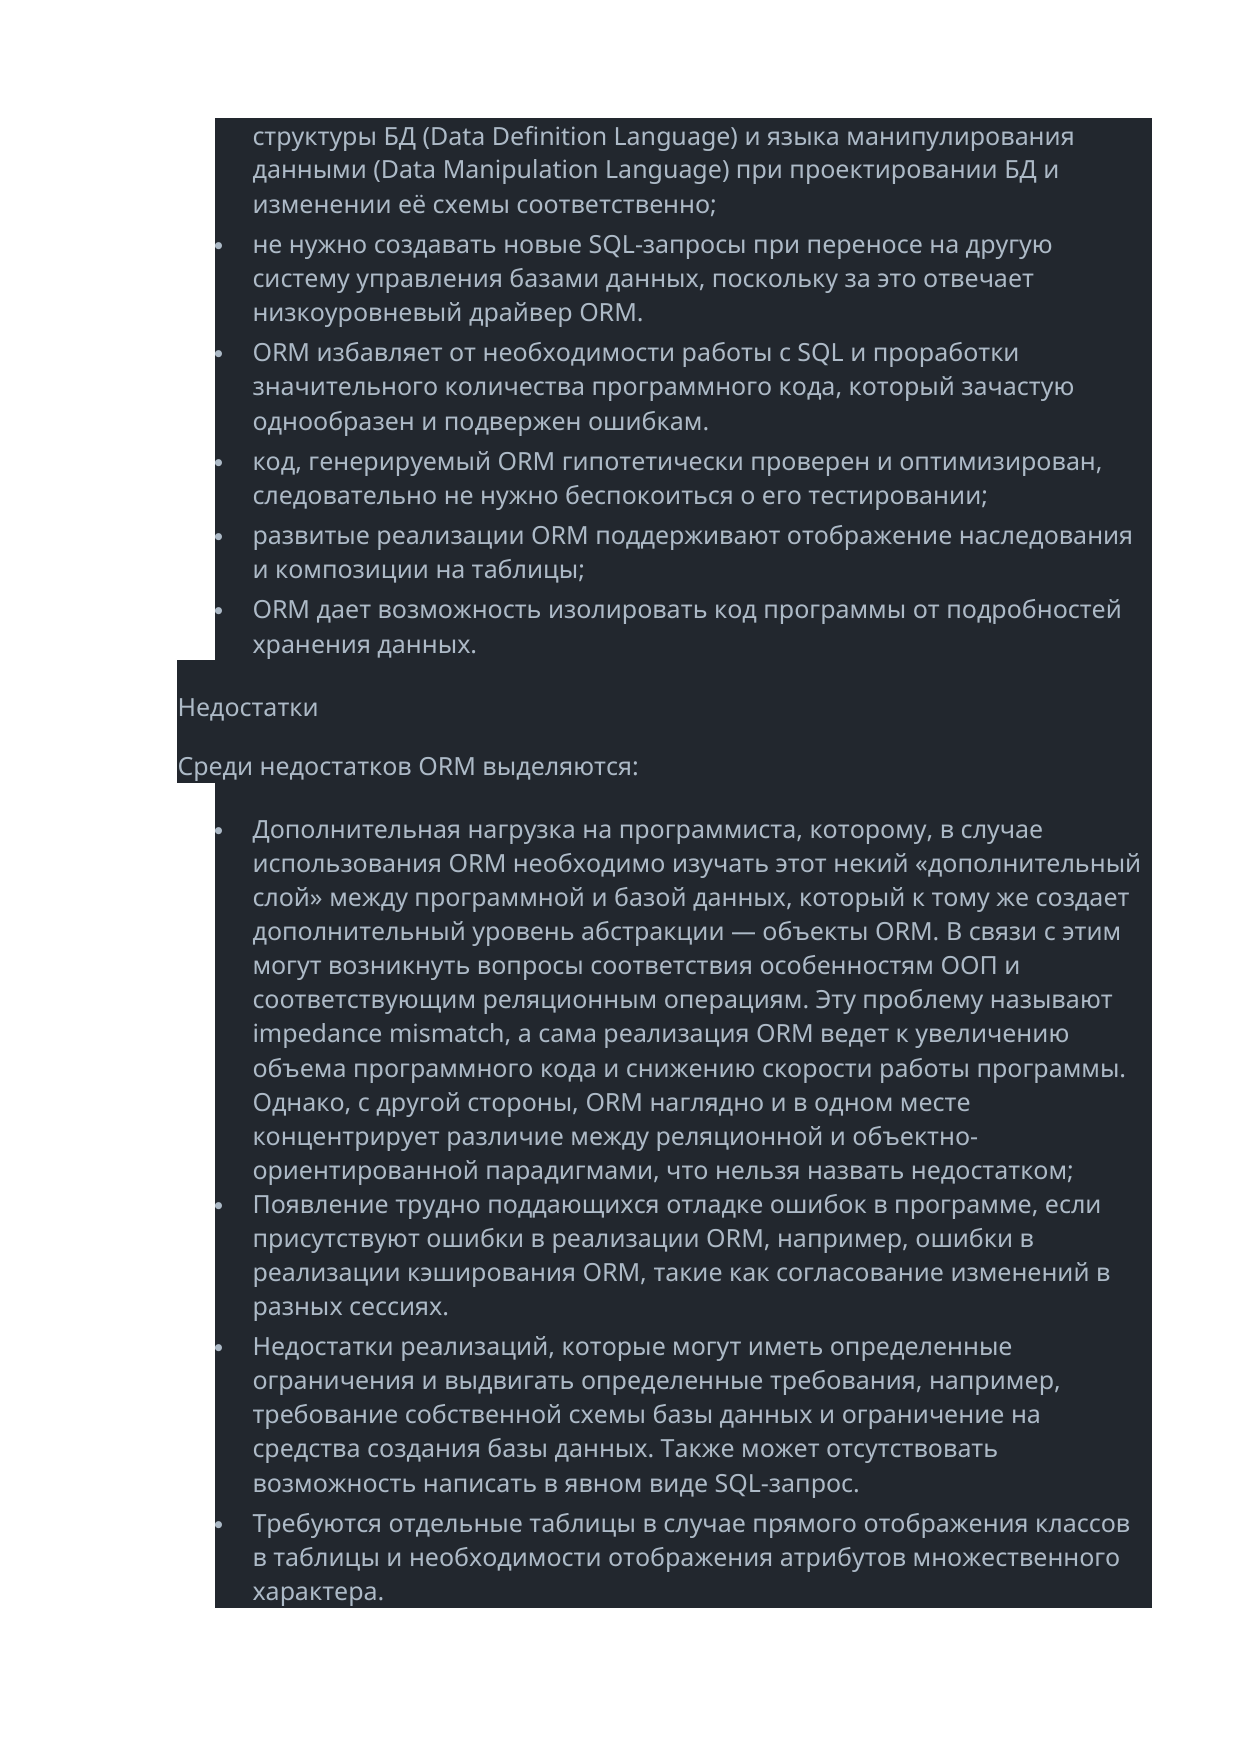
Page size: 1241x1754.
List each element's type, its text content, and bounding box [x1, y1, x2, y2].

text Среди недостатков ORM выделяются: [177, 748, 1152, 783]
list ORM дает возможность изолировать код программы от подробностей хранения данных. [215, 592, 1152, 660]
list развитые реализации ORM поддерживают отображение наследования и композиции на таблицы; [215, 518, 1152, 586]
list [215, 118, 1152, 220]
list код, генерируемый ORM гипотетически проверен и оптимизирован, следовательно не нужно беспокоиться о его тестировании; [215, 443, 1152, 512]
list Требуются отдельные таблицы в случае прямого отображения классов в таблицы и необходимости отображения атрибутов множественного характера. [215, 1506, 1152, 1608]
list ORM избавляет от необходимости работы с SQL и проработки значительного количества программного кода, который зачастую однообразен и подвержен ошибкам. [215, 335, 1152, 437]
list Появление трудно поддающихся отладке ошибок в программе, если присутствуют ошибки в реализации ORM, например, ошибки в реализации кэширования ORM, такие как согласование изменений в разных сессиях. [215, 1186, 1152, 1323]
list Недостатки реализаций, которые могут иметь определенные ограничения и выдвигать определенные требования, например, требование собственной схемы базы данных и ограничение на средства создания базы данных. Также может отсутствовать возможность написать в явном виде SQL-запрос. [215, 1329, 1152, 1499]
list Дополнительная нагрузка на программиста, которому, в случае использования ORM необходимо изучать этот некий «дополнительный слой» между программной и базой данных, который к тому же создает дополнительный уровень абстракции — объекты ORM. В связи с этим могут возникнуть вопросы соответствия особенностям ООП и соответствующим реляционным операциям. Эту проблему называют impedance mismatch, а сама реализация ORM ведет к увеличению объема программного кода и снижению скорости работы программы. Однако, с другой стороны, ORM наглядно и в одном месте концентрирует различие между реляционной и объектно-ориентированной парадигмами, что нельзя назвать недостатком; [215, 812, 1152, 1186]
list не нужно создавать новые SQL-запросы при переносе на другую систему управления базами данных, поскольку за это отвечает низкоуровневый драйвер ORM. [215, 227, 1152, 329]
text Недостатки [177, 689, 1152, 723]
